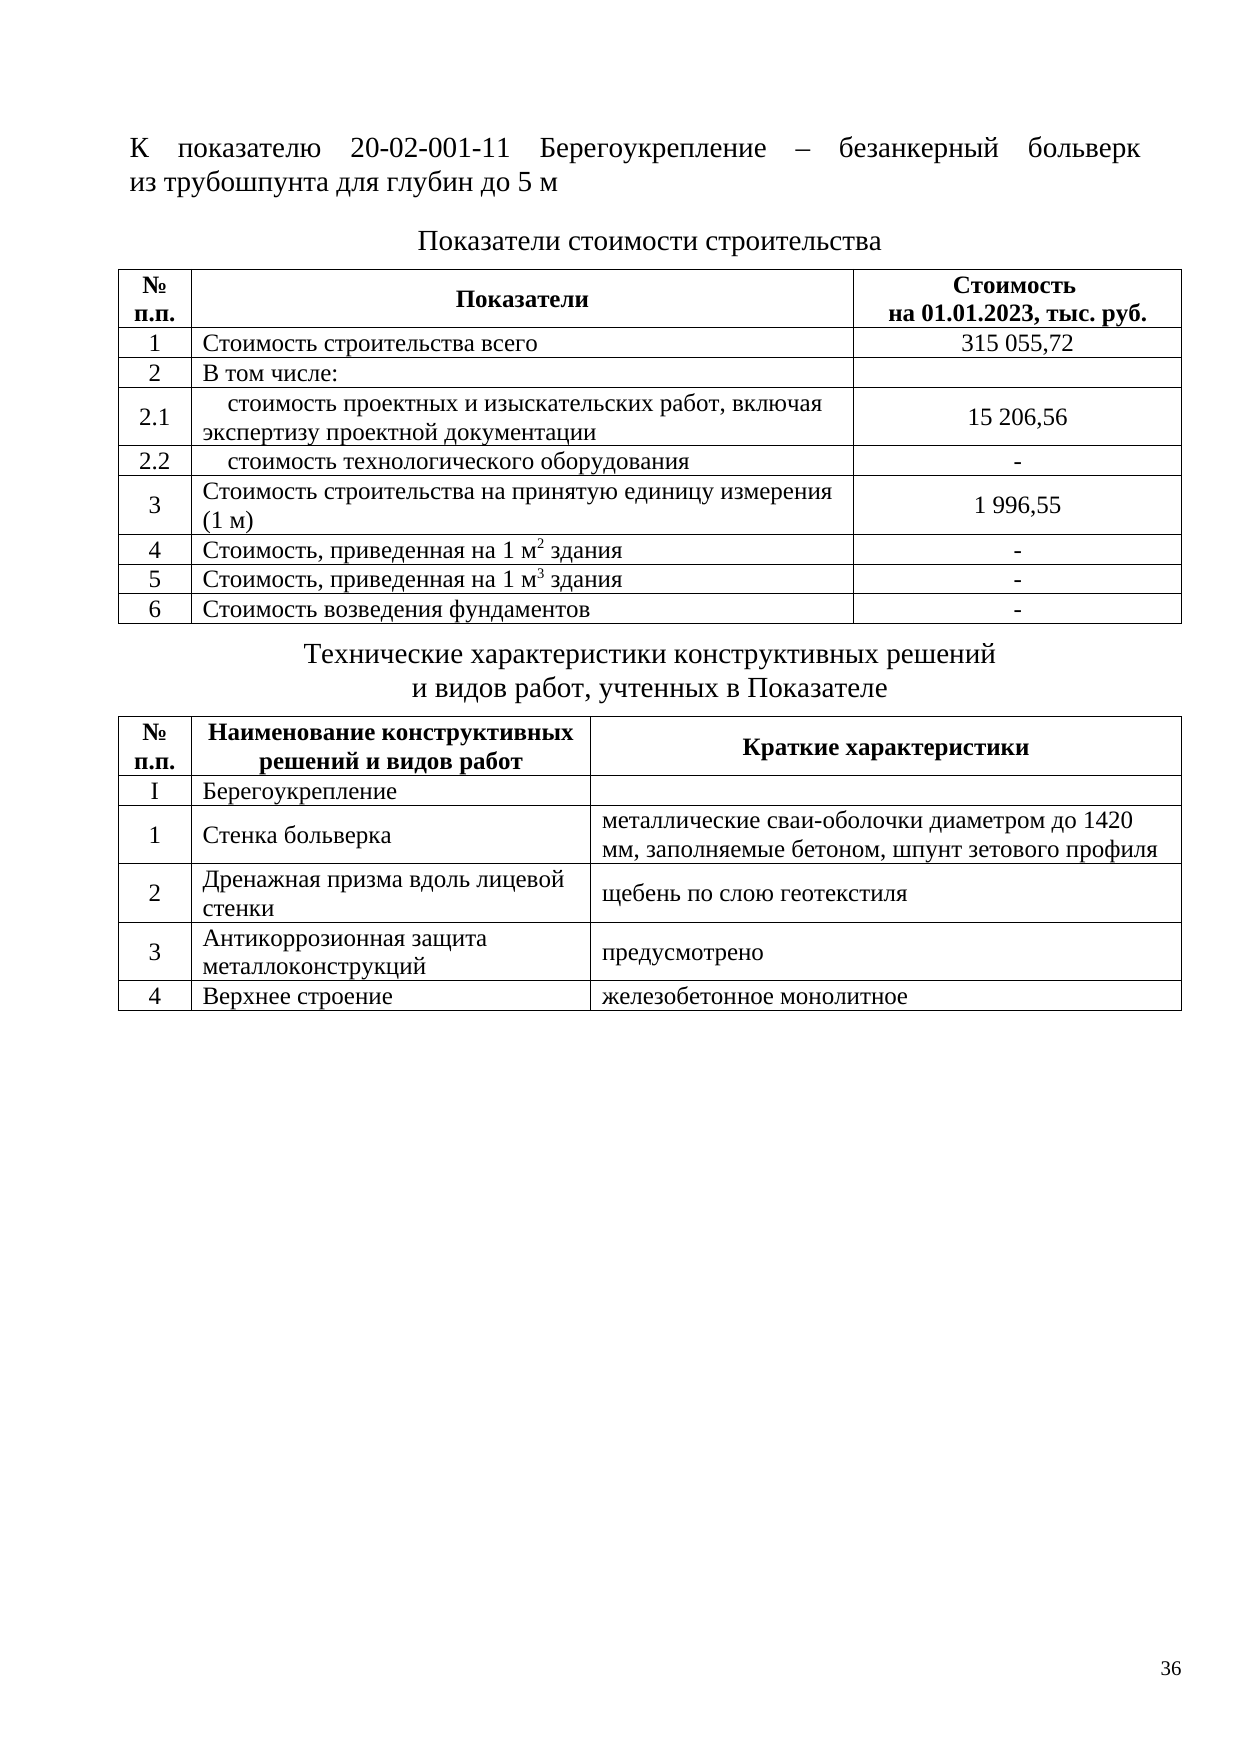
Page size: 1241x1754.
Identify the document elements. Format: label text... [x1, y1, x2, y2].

table_cell 4 [119, 535, 191, 563]
table_cell стоимость проектных и изыскательских работ, включая экспертизу проектной документации [192, 388, 853, 445]
table_cell Верхнее строение [192, 981, 590, 1010]
table_cell 1 996,55 [854, 476, 1181, 534]
table_cell 2.1 [119, 388, 191, 445]
table_cell 3 [119, 476, 191, 534]
table_cell Берегоукрепление [192, 776, 590, 804]
table_cell 6 [119, 594, 191, 623]
table_cell 2 [119, 358, 191, 387]
table_cell Стоимость, приведенная на 1 м3 здания [192, 565, 853, 593]
table_cell Стоимость, приведенная на 1 м2 здания [192, 535, 853, 563]
table_cell предусмотрено [591, 923, 1181, 980]
table_cell Стоимость на 01.01.2023, тыс. руб. [854, 270, 1181, 327]
table_cell металлические сваи-оболочки диаметром до 1420 мм, заполняемые бетоном, шпунт зетового профиля [591, 806, 1181, 863]
table_cell Стенка больверка [192, 806, 590, 863]
table_cell Показатели [192, 270, 853, 327]
table_cell щебень по слою геотекстиля [591, 864, 1181, 922]
table_cell - [854, 535, 1181, 563]
table_cell Стоимость строительства всего [192, 328, 853, 357]
table_cell 315 055,72 [854, 328, 1181, 357]
table_cell 3 [119, 923, 191, 980]
table_cell 1 [119, 328, 191, 357]
table_cell Стоимость возведения фундаментов [192, 594, 853, 623]
table_cell стоимость технологического оборудования [192, 446, 853, 475]
table_cell железобетонное монолитное [591, 981, 1181, 1010]
table_cell 2.2 [119, 446, 191, 475]
table_cell В том числе: [192, 358, 853, 387]
table_cell Антикоррозионная защита металлоконструкций [192, 923, 590, 980]
table_cell 5 [119, 565, 191, 593]
table_cell [591, 776, 1181, 804]
table_cell [854, 358, 1181, 387]
table_cell 15 206,56 [854, 388, 1181, 445]
table_cell 1 [119, 806, 191, 863]
table_cell Стоимость строительства на принятую единицу измерения (1 м) [192, 476, 853, 534]
table_header К показателю 20-02-001-11 Берегоукрепление – безанкерный больверк из трубошпунта для глубин до 5 м [118, 118, 1181, 210]
table_cell Наименование конструктивных решений и видов работ [192, 717, 590, 775]
table_cell 4 [119, 981, 191, 1010]
table_cell - [854, 565, 1181, 593]
table_cell - [854, 446, 1181, 475]
table_cell Краткие характеристики [591, 717, 1181, 775]
table_cell 2 [119, 864, 191, 922]
table_cell Показатели стоимости строительства [118, 210, 1181, 269]
table_cell Дренажная призма вдоль лицевой стенки [192, 864, 590, 922]
table_cell № п.п. [119, 717, 191, 775]
table_cell № п.п. [119, 270, 191, 327]
table_cell - [854, 594, 1181, 623]
table_cell I [119, 776, 191, 804]
table_cell Технические характеристики конструктивных решений и видов работ, учтенных в Показателе [118, 624, 1181, 716]
